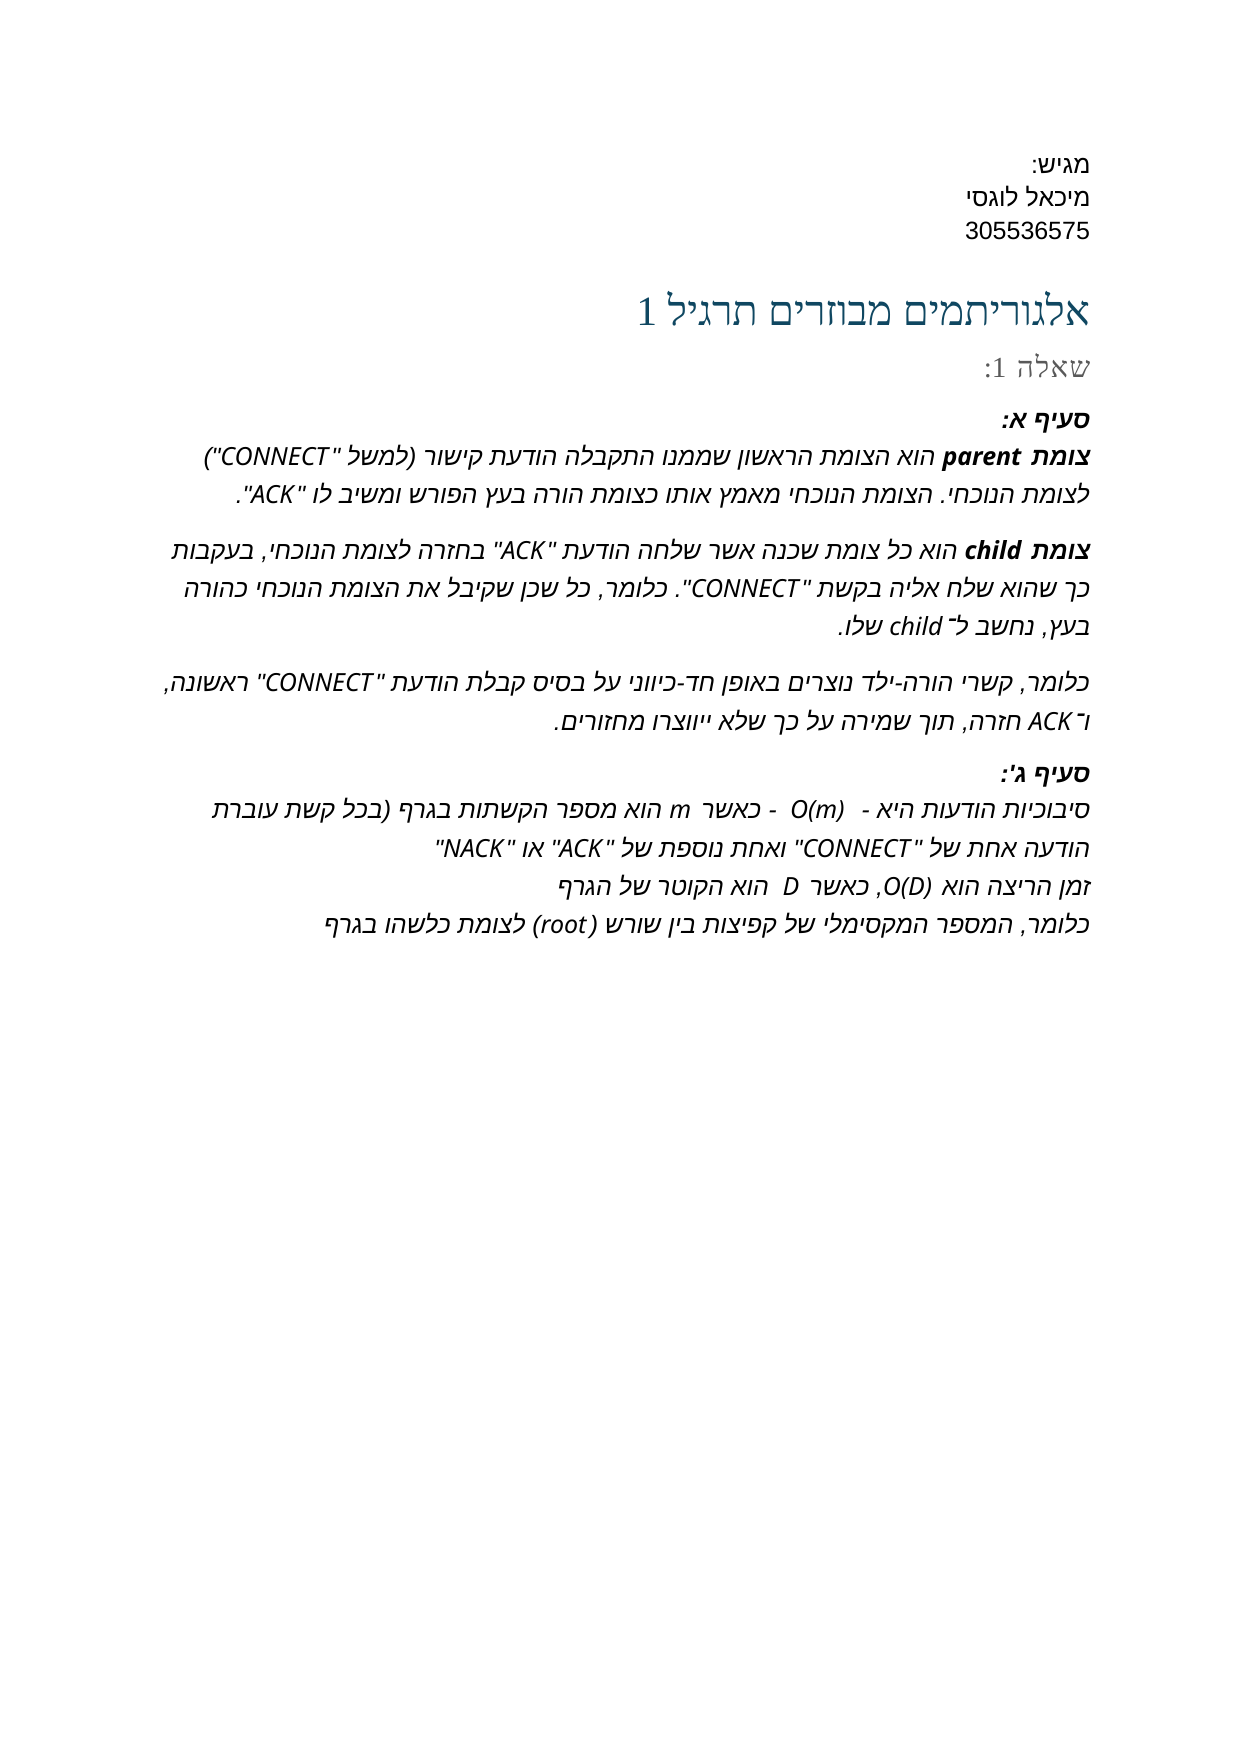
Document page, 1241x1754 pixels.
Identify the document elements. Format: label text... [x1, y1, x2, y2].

text צומת child הוא כל צומת שכנה אשר שלחה הודעת "ACK" בחזרה לצומת הנוכחי, בעקבות כך שהוא שלח אליה בקשת "CONNECT". כלומר, כל שכן שקיבל את הצומת הנוכחי כהורה בעץ, נחשב ל־child שלו. [150, 532, 1090, 643]
subtitle אלגוריתמים מבוזרים תרגיל 1 [150, 287, 1090, 334]
text כלומר, קשרי הורה-ילד נוצרים באופן חד-כיווני על בסיס קבלת הודעת "CONNECT" ראשונה, ו־ACK חזרה, תוך שמירה על כך שלא ייווצרו מחזורים. [150, 665, 1090, 737]
text סעיף ג': סיבוכיות הודעות היא - O(m) - כאשר m הוא מספר הקשתות בגרף (בכל קשת עוברת הודעה אחת של "CONNECT" ואחת נוספת של "ACK" או "NACK" זמן הריצה הוא O(D), כאשר D הוא הקוטר של הגרף כלומר, המספר המקסימלי של קפיצות בין שורש (root) לצומת כלשהו בגרף [150, 759, 1090, 941]
text סעיף א: צומת parent הוא הצומת הראשון שממנו התקבלה הודעת קישור (למשל "CONNECT") לצומת הנוכחי. הצומת הנוכחי מאמץ אותו כצומת הורה בעץ הפורש ומשיב לו "ACK". [150, 405, 1090, 511]
subtitle שאלה 1: [150, 350, 1090, 383]
text מגיש: מיכאל לוגסי 305536575 [150, 150, 1090, 245]
